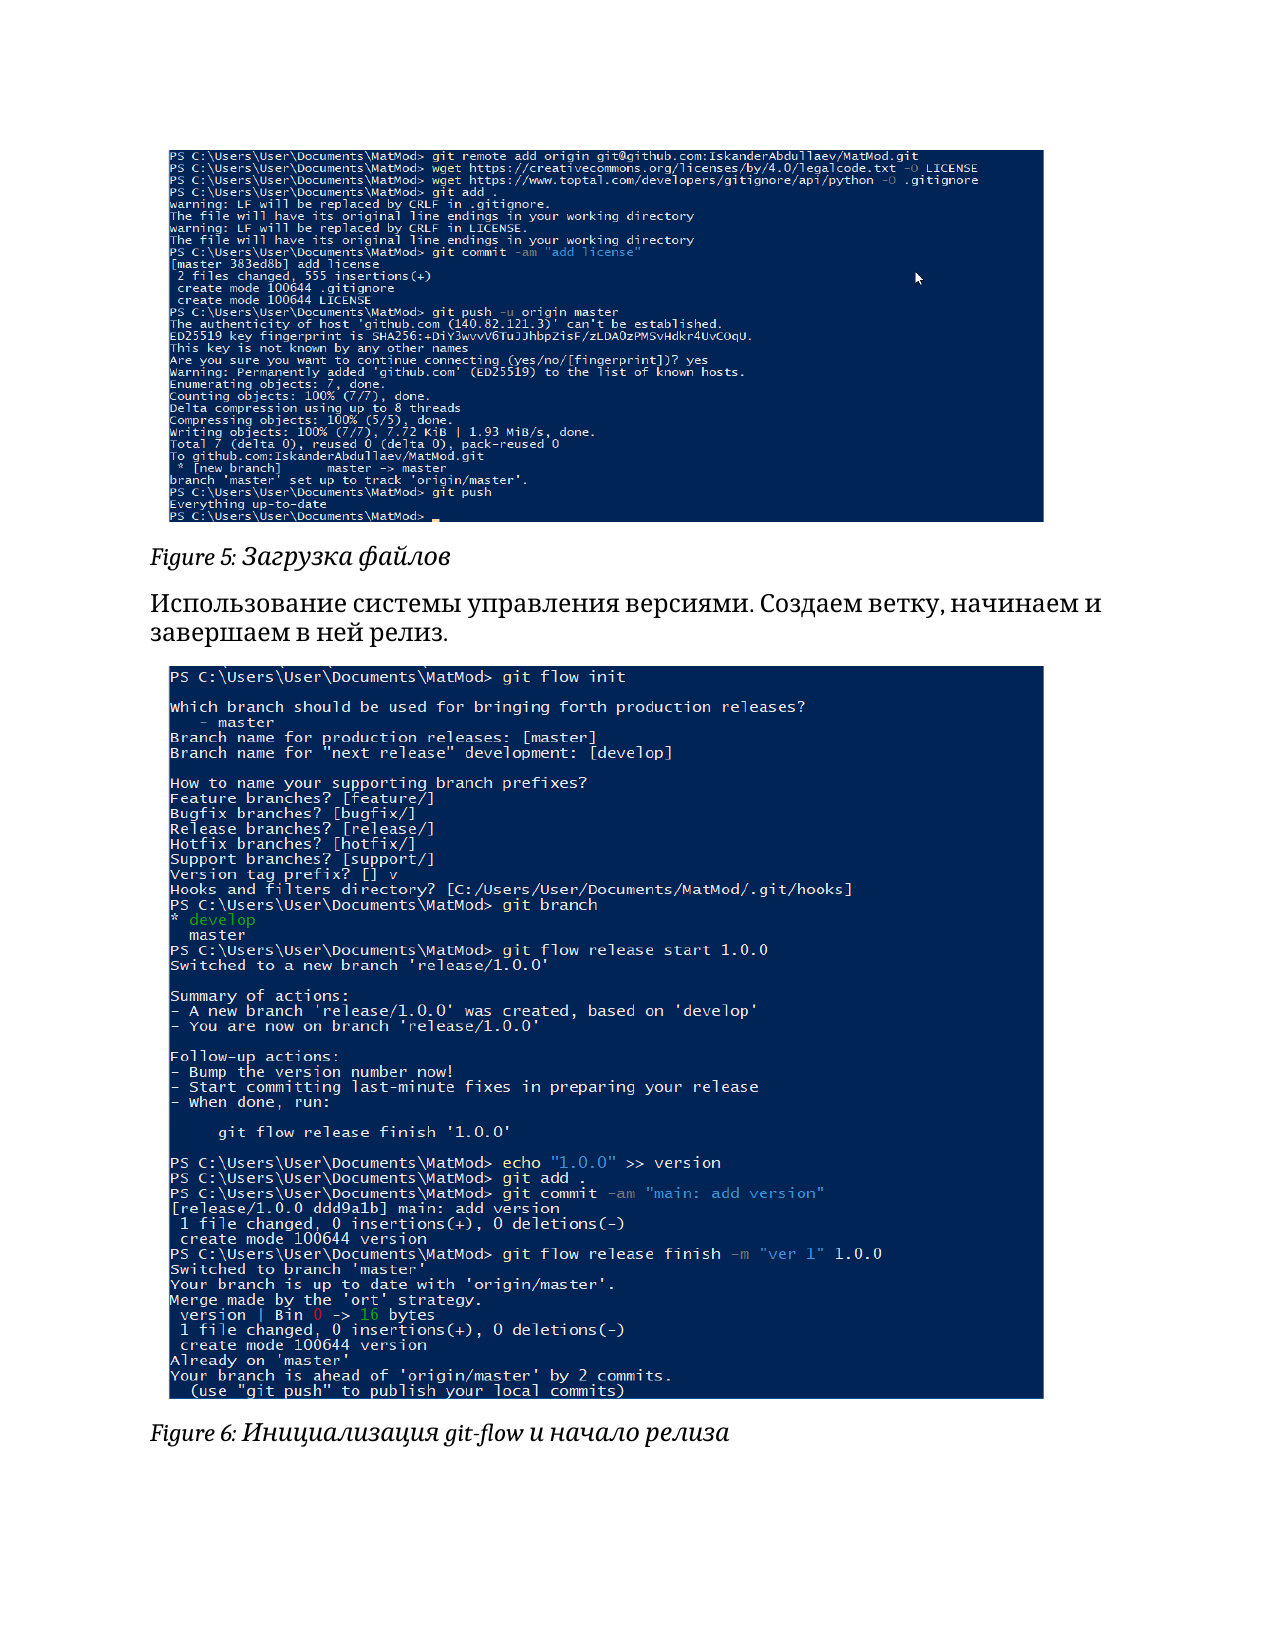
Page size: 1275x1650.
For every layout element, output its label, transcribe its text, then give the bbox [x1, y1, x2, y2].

text Figure 5: Загрузка файлов [150, 542, 1125, 571]
picture [168, 666, 1044, 1399]
text Figure 6: Инициализация git-flow и начало релиза [150, 1419, 1125, 1448]
picture [168, 150, 1044, 522]
text Использование системы управления версиями. Создаем ветку, начинаем и завершаем в ней релиз. [150, 590, 1125, 647]
